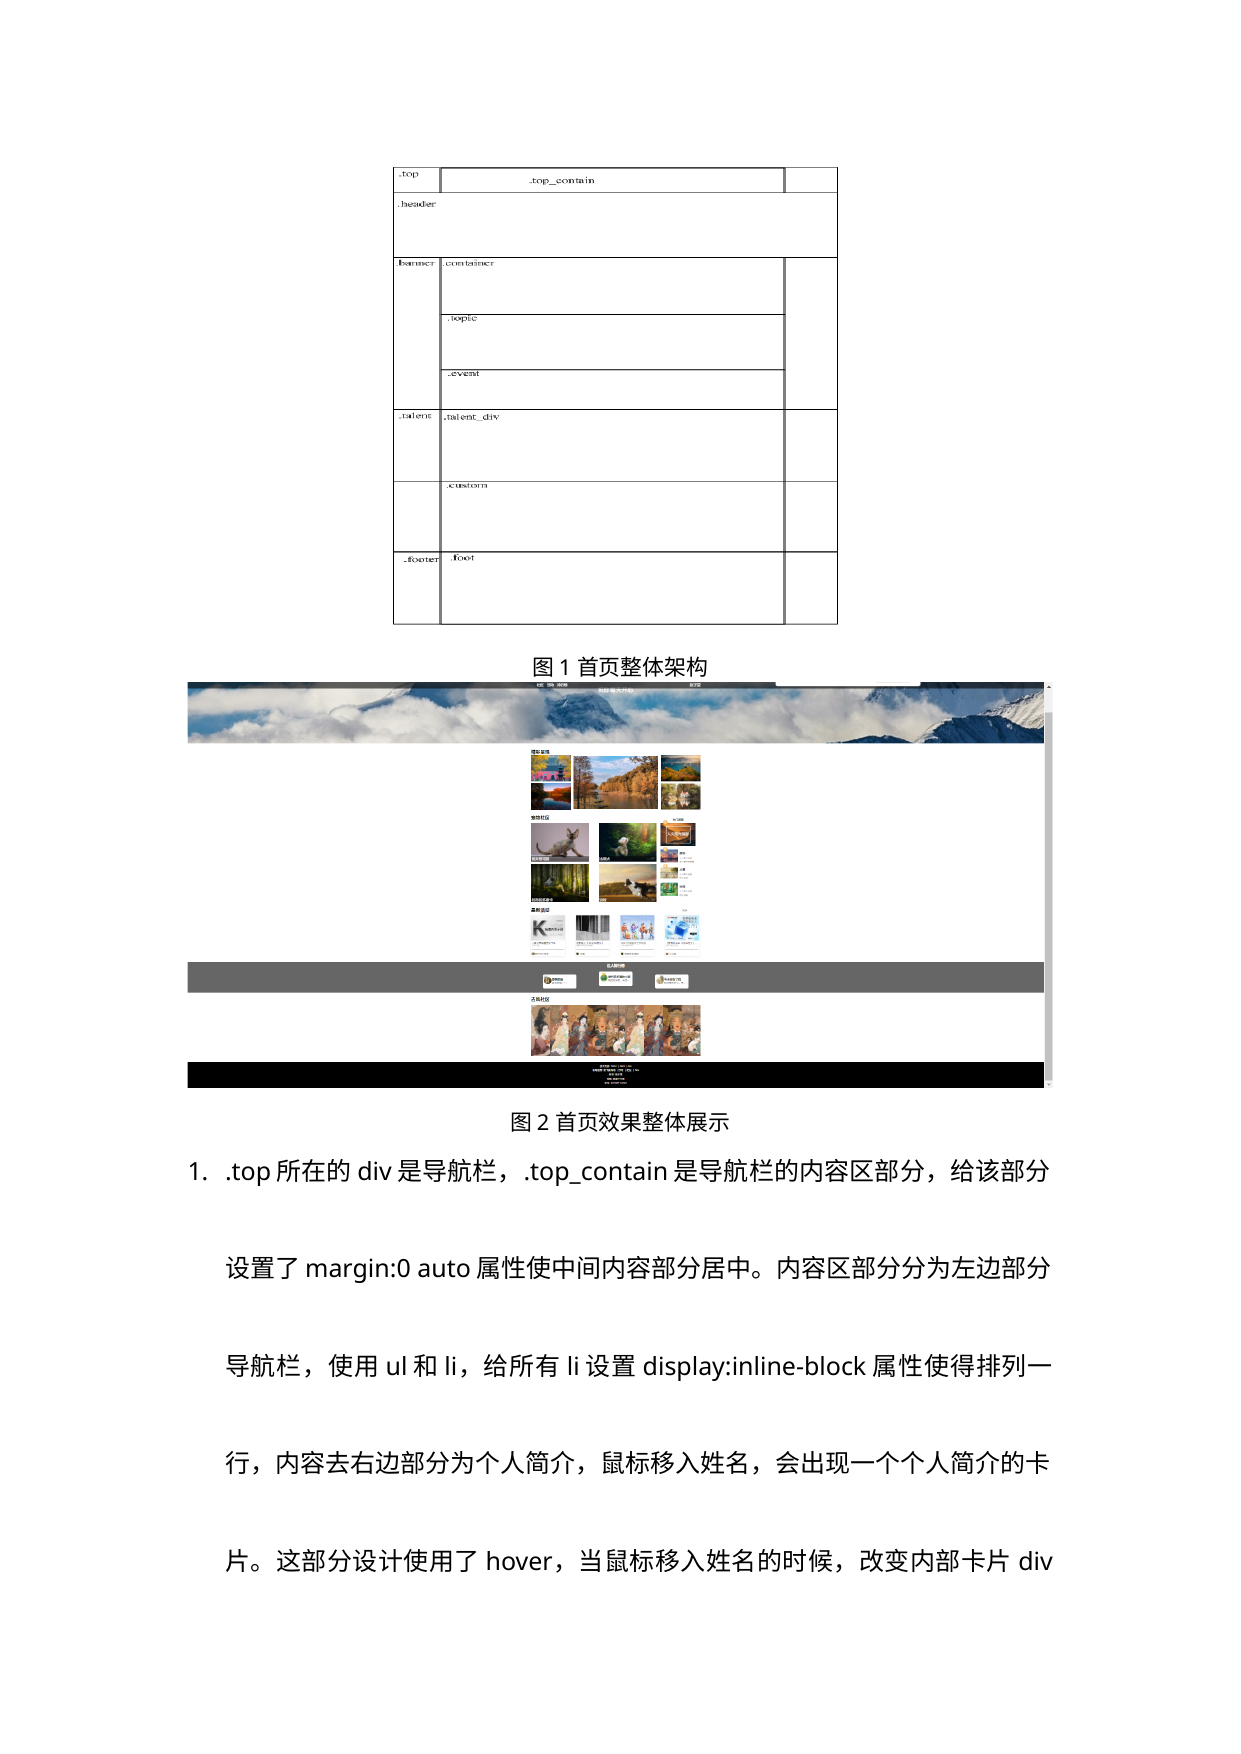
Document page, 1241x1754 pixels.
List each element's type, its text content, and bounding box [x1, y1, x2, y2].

picture [187, 682, 1053, 1088]
text 图1 首页整体架构 [187, 649, 1053, 682]
text 图2 首页效果整体展示 [187, 1104, 1053, 1137]
picture [386, 162, 854, 630]
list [187, 1137, 1053, 1592]
